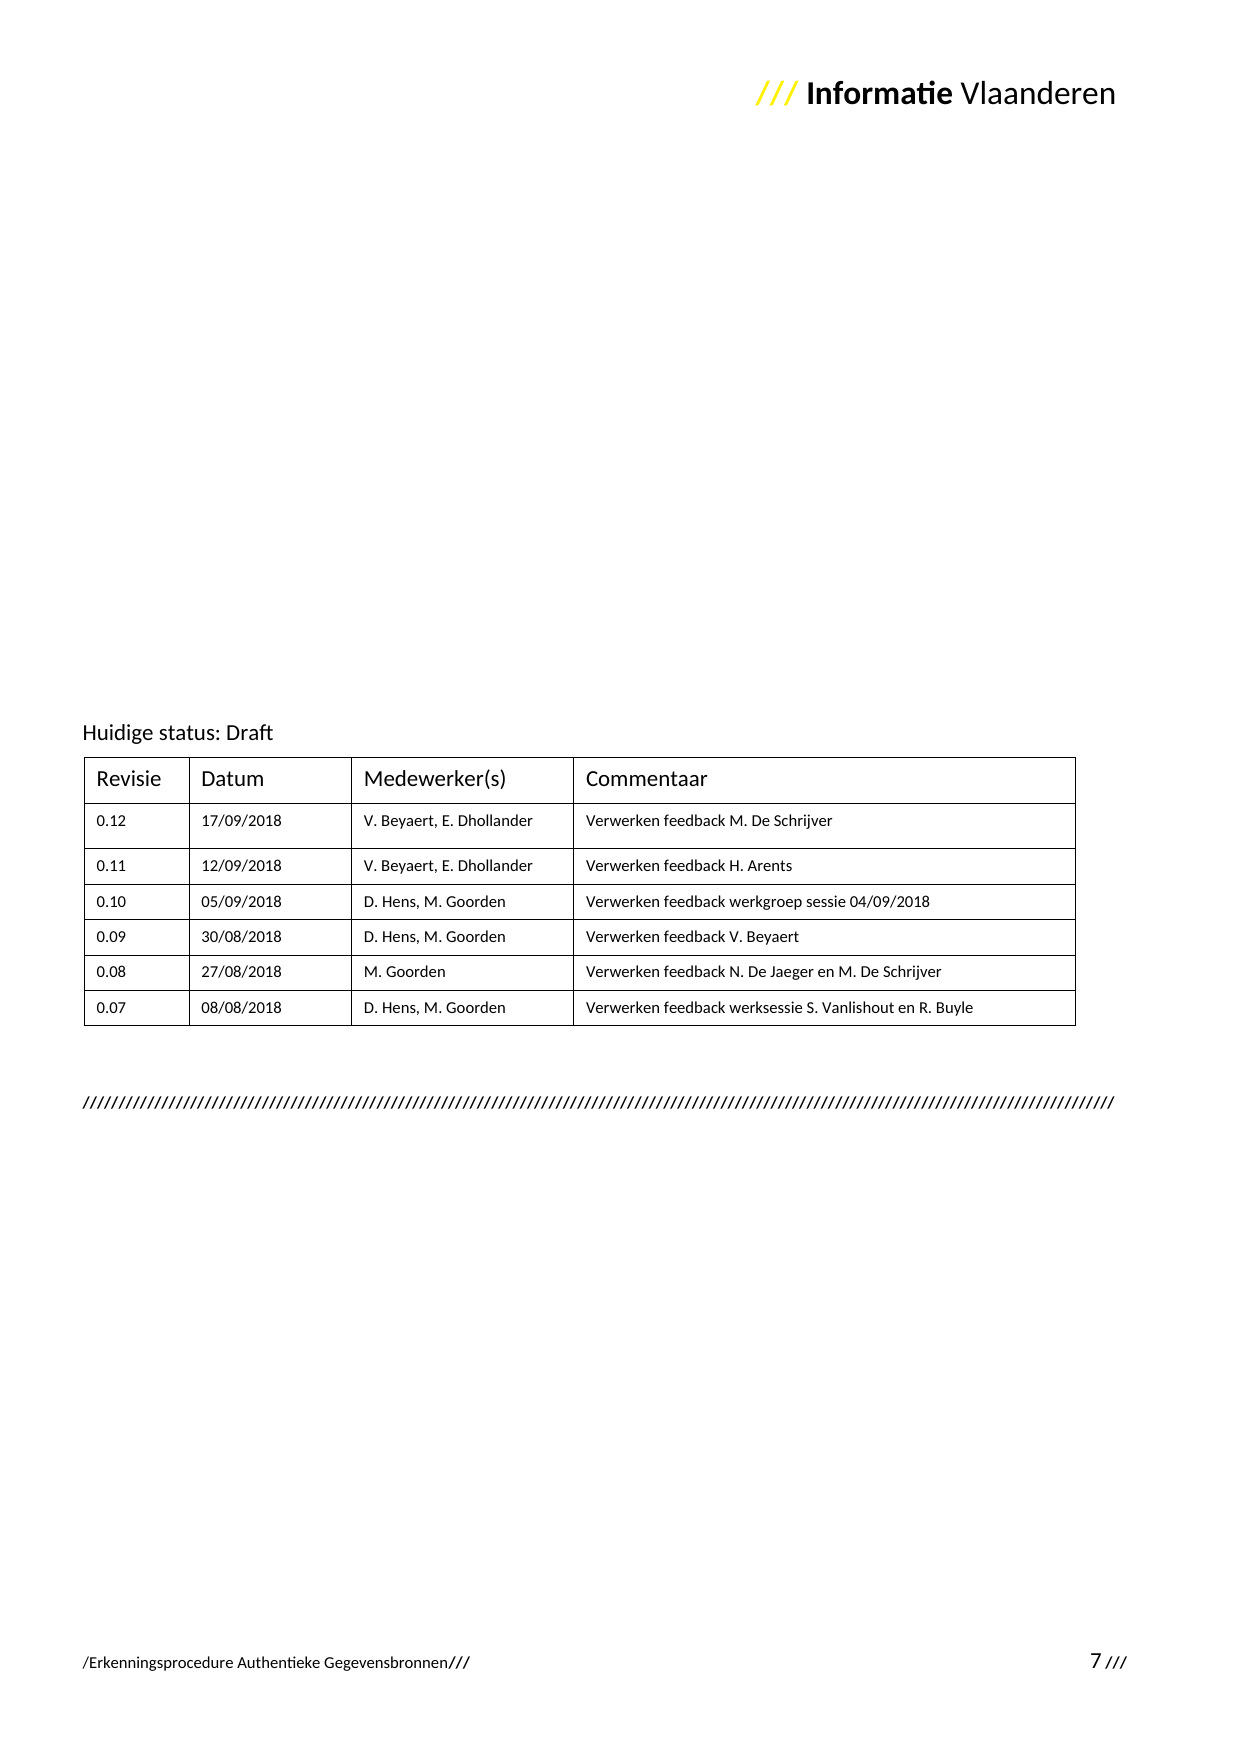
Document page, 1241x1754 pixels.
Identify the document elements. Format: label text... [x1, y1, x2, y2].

table_header Datum [190, 758, 351, 803]
table_cell D. Hens, M. Goorden [352, 920, 573, 954]
table_cell V. Beyaert, E. Dhollander [352, 804, 573, 848]
table_cell 0.12 [85, 804, 189, 848]
table_cell Verwerken feedback werksessie S. Vanlishout en R. Buyle [574, 991, 1075, 1025]
table_cell 08/08/2018 [190, 991, 351, 1025]
table_cell 27/08/2018 [190, 956, 351, 990]
table_cell 30/08/2018 [190, 920, 351, 954]
table_cell 17/09/2018 [190, 804, 351, 848]
table_cell 05/09/2018 [190, 885, 351, 919]
table_cell 0.08 [85, 956, 189, 990]
table_cell 0.07 [85, 991, 189, 1025]
table_cell Verwerken feedback V. Beyaert [574, 920, 1075, 954]
table_cell Verwerken feedback H. Arents [574, 849, 1075, 884]
table_header Revisie [85, 758, 189, 803]
text Huidige status: Draft [82, 718, 1155, 746]
table_cell Verwerken feedback werkgroep sessie 04/09/2018 [574, 885, 1075, 919]
table_header Medewerker(s) [352, 758, 573, 803]
table_cell 0.09 [85, 920, 189, 954]
table_cell D. Hens, M. Goorden [352, 885, 573, 919]
table_cell 0.10 [85, 885, 189, 919]
table_cell D. Hens, M. Goorden [352, 991, 573, 1025]
table_cell 12/09/2018 [190, 849, 351, 884]
table_cell M. Goorden [352, 956, 573, 990]
table_cell 0.11 [85, 849, 189, 884]
table_header Commentaar [574, 758, 1075, 803]
table_cell Verwerken feedback M. De Schrijver [574, 804, 1075, 848]
table_cell V. Beyaert, E. Dhollander [352, 849, 573, 884]
table_cell Verwerken feedback N. De Jaeger en M. De Schrijver [574, 956, 1075, 990]
